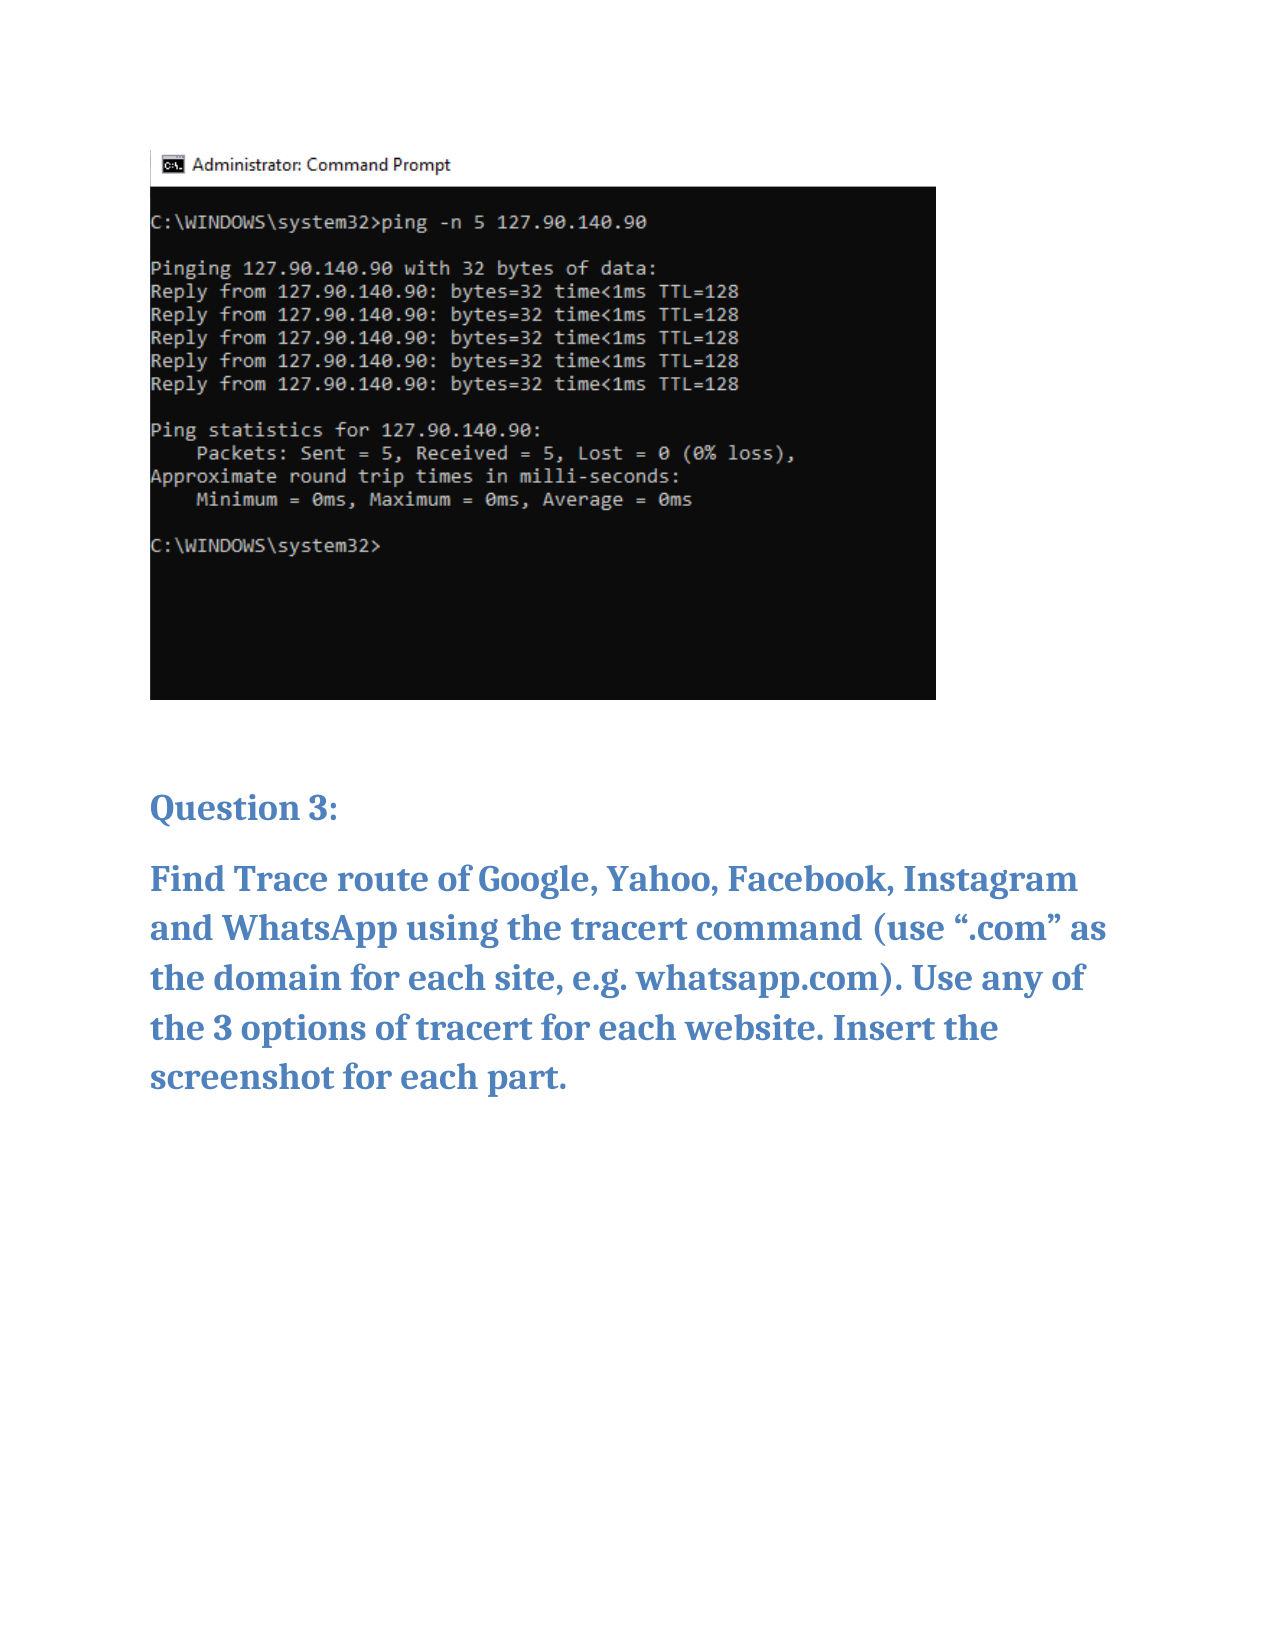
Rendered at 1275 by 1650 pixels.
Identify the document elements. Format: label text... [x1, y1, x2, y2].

subtitle Question 3: [150, 787, 1125, 830]
subtitle Find Trace route of Google, Yahoo, Facebook, Instagram and WhatsApp using the tracert command (use “.com” as the domain for each site, e.g. whatsapp.com). Use any of the 3 options of tracert for each website. Insert the screenshot for each part. [150, 857, 1125, 1099]
picture [150, 150, 936, 700]
